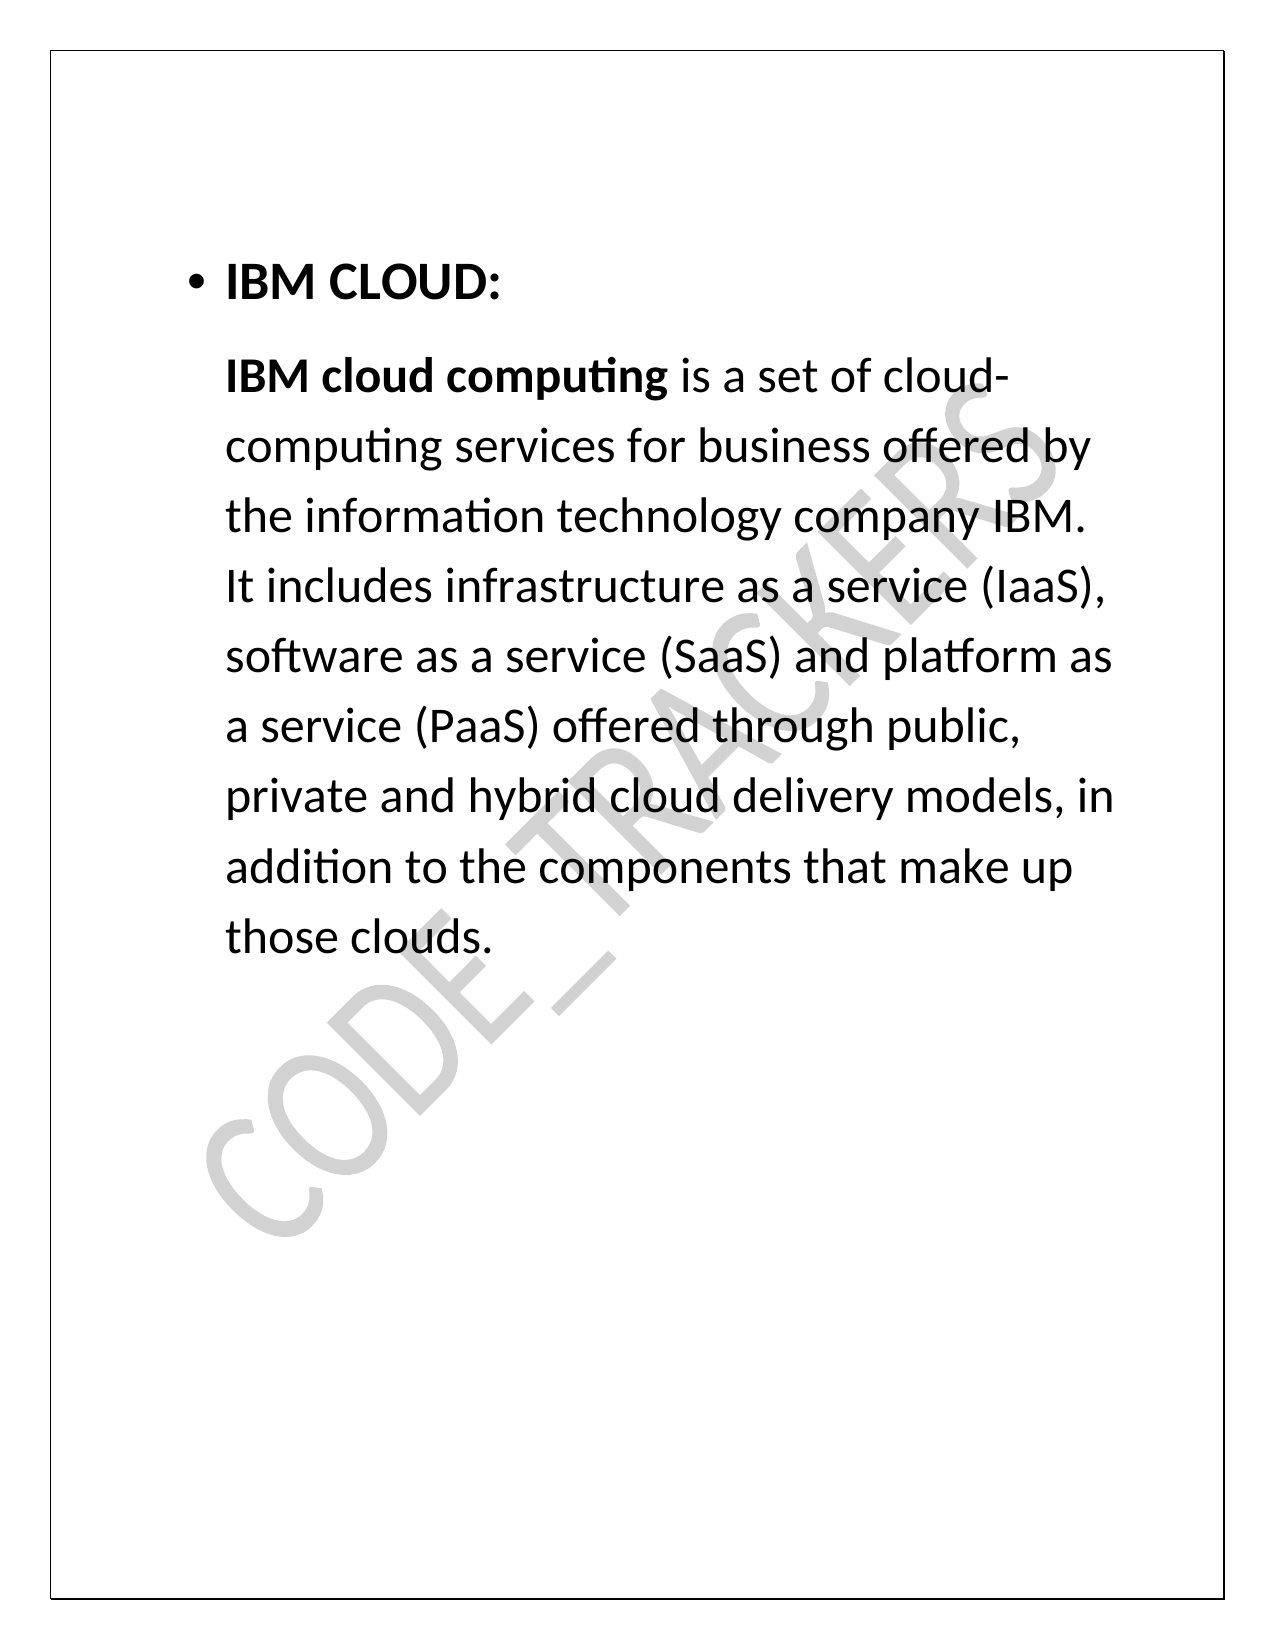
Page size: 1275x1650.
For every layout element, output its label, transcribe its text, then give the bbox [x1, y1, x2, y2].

list IBM CLOUD: [187, 247, 1124, 313]
text IBM cloud computing is a set of cloud-computing services for business offered by the information technology company IBM. It includes infrastructure as a service (IaaS), software as a service (SaaS) and platform as a service (PaaS) offered through public, private and hybrid cloud delivery models, in addition to the components that make up those clouds. [225, 344, 1124, 966]
